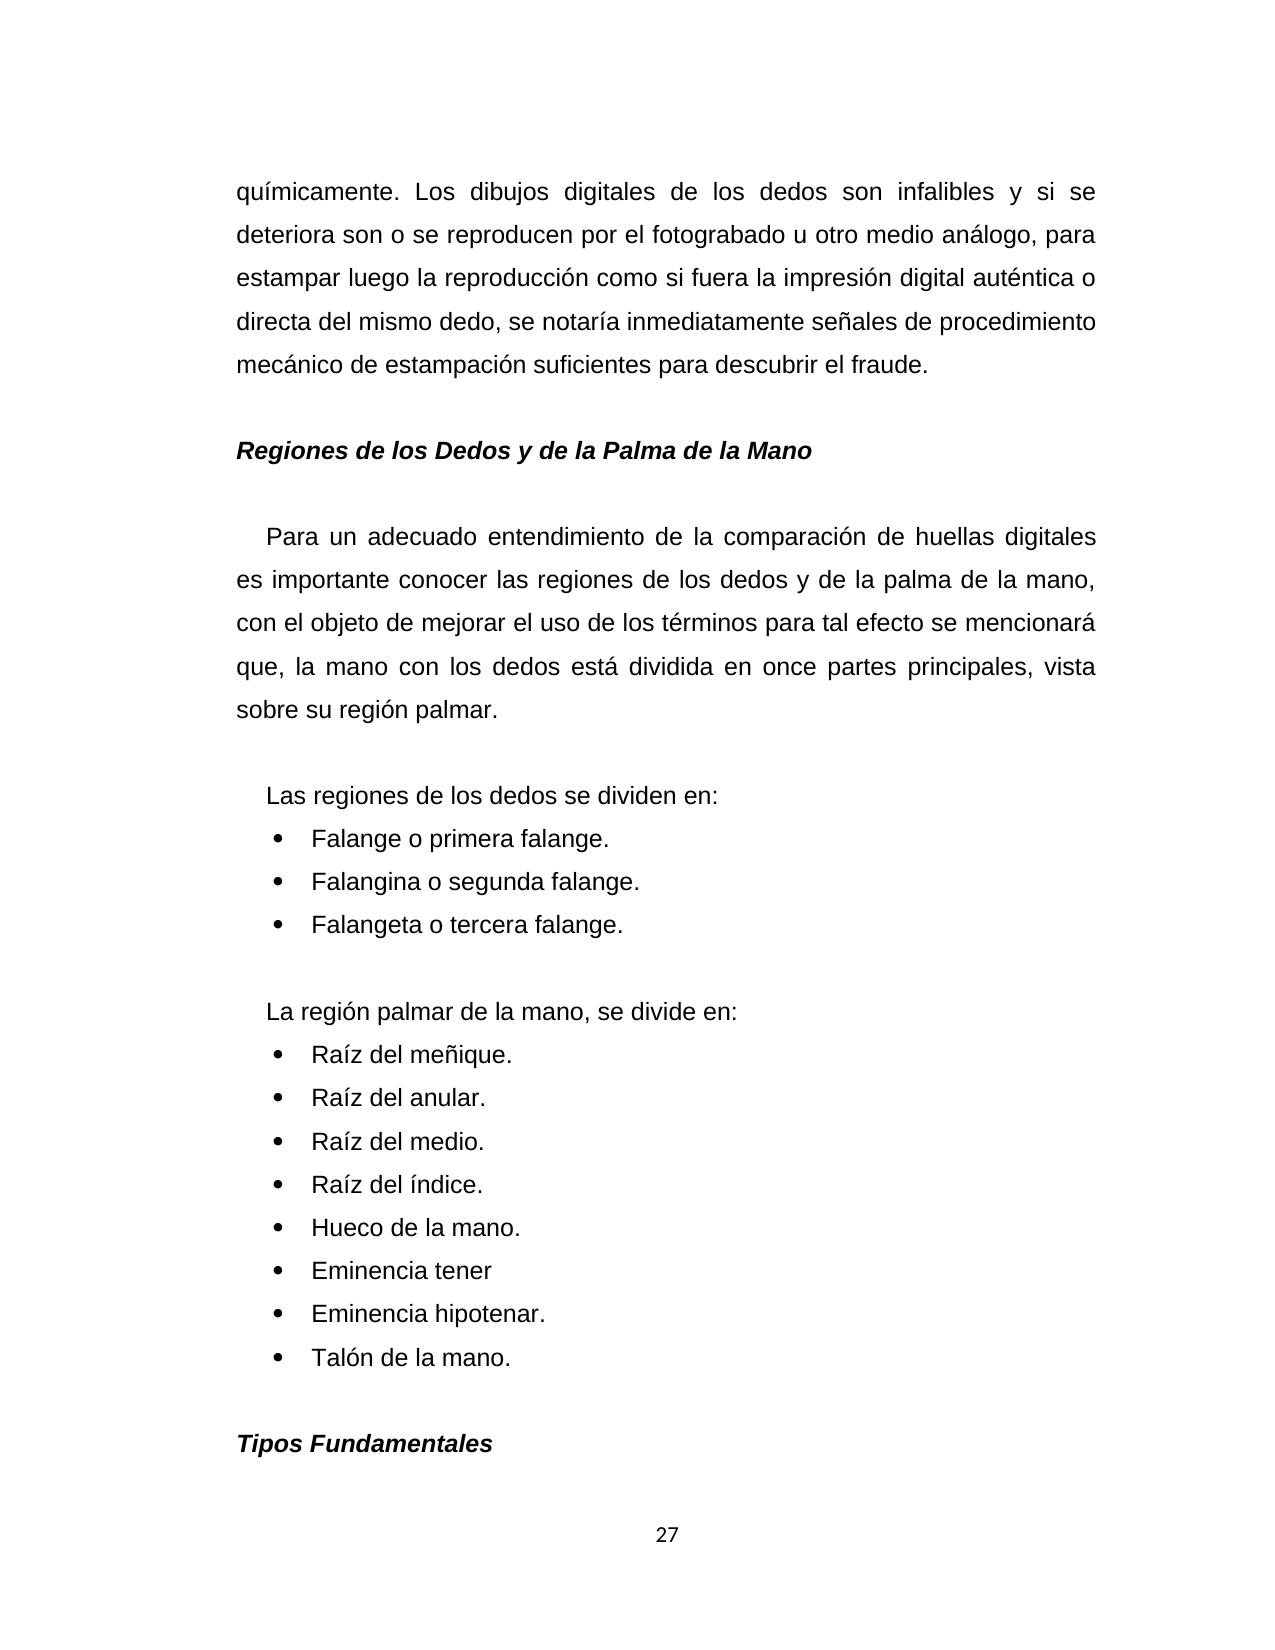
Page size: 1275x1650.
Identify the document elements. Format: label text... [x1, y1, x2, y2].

text Tipos Fundamentales [236, 1429, 1098, 1458]
list Talón de la mano. [274, 1343, 1098, 1371]
list Raíz del medio. [274, 1126, 1098, 1155]
list Raíz del anular. [274, 1083, 1098, 1112]
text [236, 177, 1098, 378]
text La región palmar de la mano, se divide en: [236, 997, 1098, 1026]
text Para un adecuado entendimiento de la comparación de huellas digitales es importante conocer las regiones de los dedos y de la palma de la mano, con el objeto de mejorar el uso de los términos para tal efecto se mencionará que, la mano con los dedos está dividida en once partes principales, vista sobre su región palmar. [236, 522, 1098, 723]
list Eminencia hipotenar. [274, 1299, 1098, 1328]
list Hueco de la mano. [274, 1213, 1098, 1242]
list Falangina o segunda falange. [274, 867, 1098, 896]
list Falangeta o tercera falange. [274, 911, 1098, 939]
list Raíz del meñique. [274, 1040, 1098, 1069]
list Eminencia tener [274, 1256, 1098, 1285]
text Las regiones de los dedos se dividen en: [236, 781, 1098, 810]
text Regiones de los Dedos y de la Palma de la Mano [236, 436, 1098, 465]
list Raíz del índice. [274, 1170, 1098, 1198]
list Falange o primera falange. [274, 824, 1098, 853]
